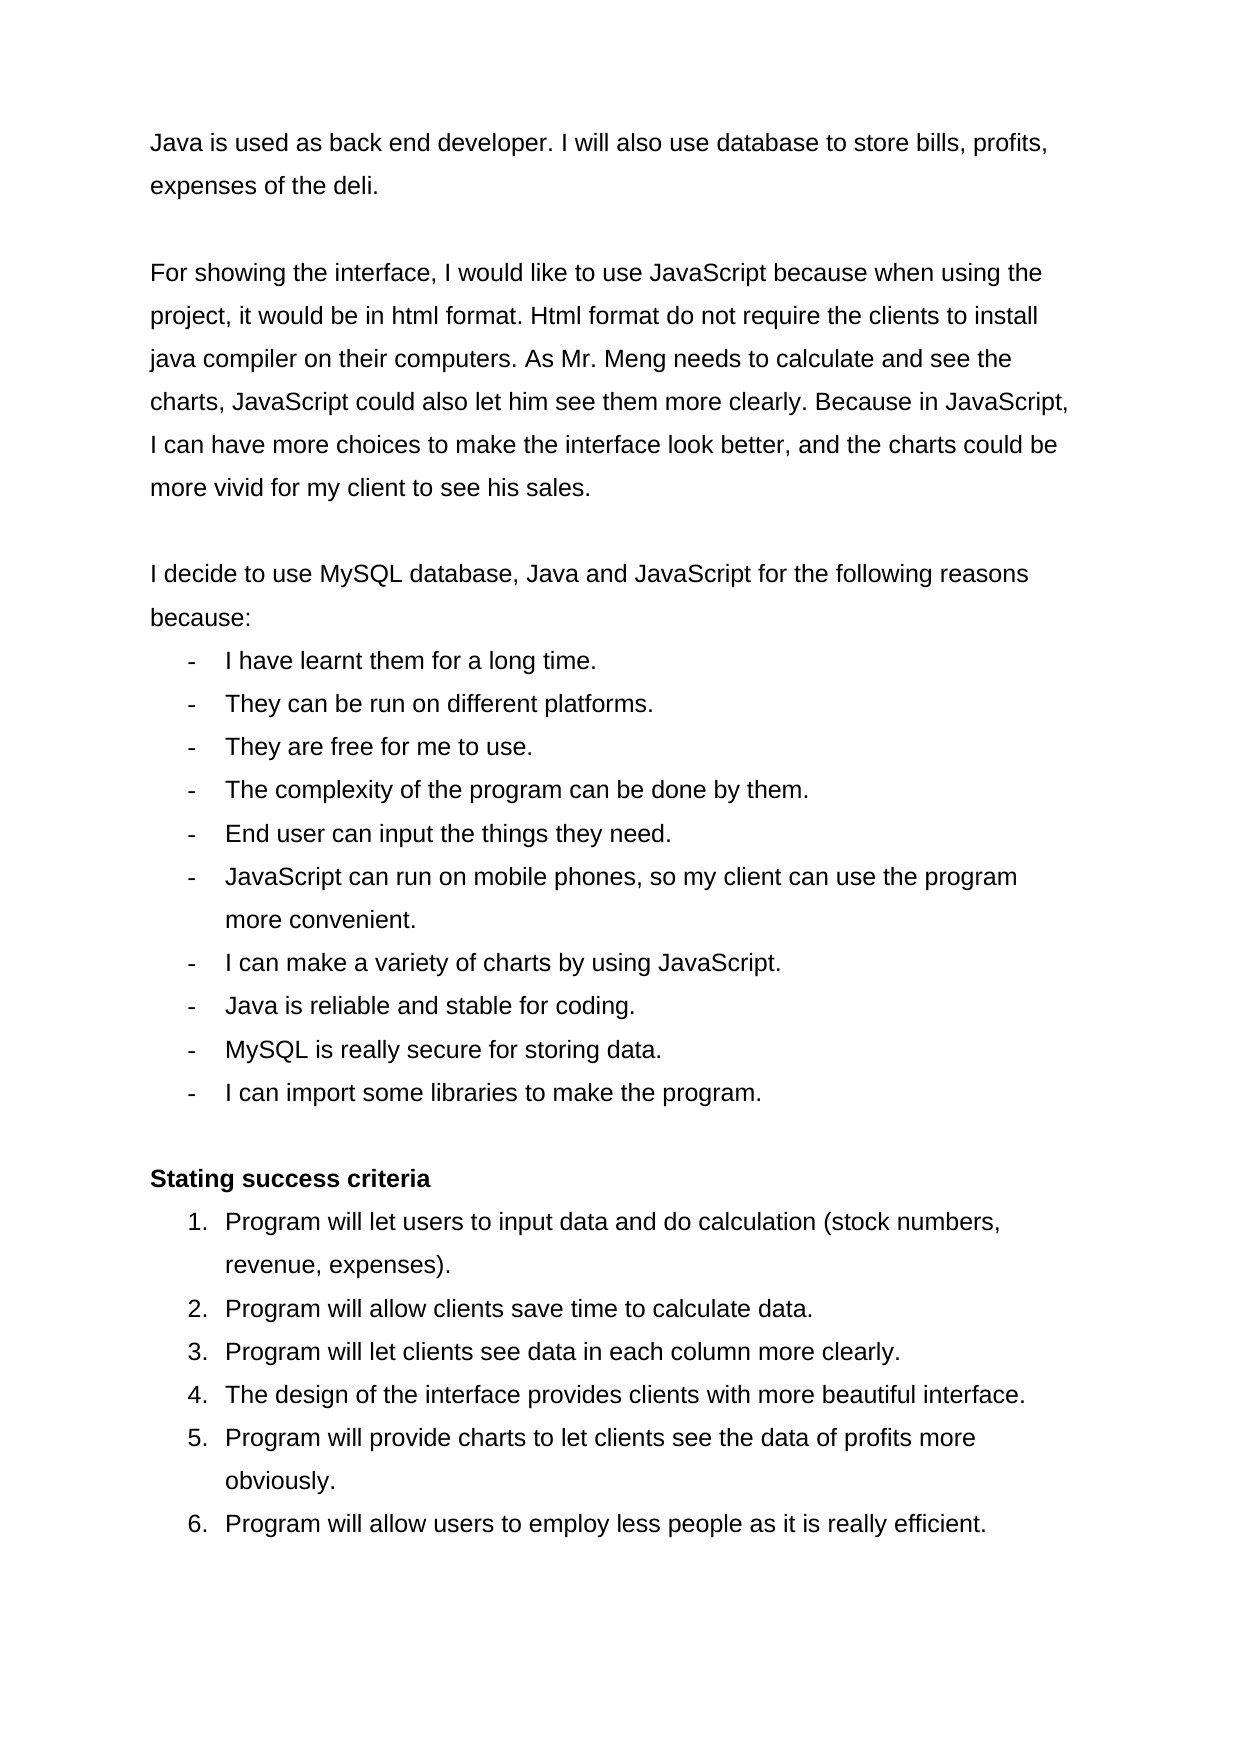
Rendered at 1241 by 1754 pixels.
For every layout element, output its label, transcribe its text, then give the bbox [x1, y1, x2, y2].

list End user can input the things they need. [187, 818, 1078, 847]
list I can import some libraries to make the program. [187, 1078, 1078, 1107]
list The design of the interface provides clients with more beautiful interface. [187, 1380, 1078, 1408]
text I decide to use MySQL database, Java and JavaScript for the following reasons because: [150, 559, 1078, 631]
list Program will provide charts to let clients see the data of profits more obviously. [187, 1423, 1078, 1495]
list Program will let users to input data and do calculation (stock numbers, revenue, expenses). [187, 1207, 1078, 1279]
list Program will let clients see data in each column more clearly. [187, 1337, 1078, 1365]
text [150, 128, 1078, 200]
list Program will allow clients save time to calculate data. [187, 1293, 1078, 1322]
text For showing the interface, I would like to use JavaScript because when using the project, it would be in html format. Html format do not require the clients to install java compiler on their computers. As Mr. Meng needs to calculate and see the charts, JavaScript could also let him see them more clearly. Because in JavaScript, I can have more choices to make the interface look better, and the charts could be more vivid for my client to see his sales. [150, 257, 1078, 502]
list I can make a variety of charts by using JavaScript. [187, 948, 1078, 977]
text Stating success criteria [150, 1164, 1078, 1193]
list I have learnt them for a long time. [187, 646, 1078, 674]
list JavaScript can run on mobile phones, so my client can use the program more convenient. [187, 862, 1078, 934]
list Java is reliable and stable for coding. [187, 991, 1078, 1020]
list Program will allow users to employ less people as it is really efficient. [187, 1509, 1078, 1538]
list The complexity of the program can be done by them. [187, 775, 1078, 804]
list MySQL is really secure for storing data. [187, 1034, 1078, 1063]
list They can be run on different platforms. [187, 689, 1078, 718]
list They are free for me to use. [187, 732, 1078, 761]
